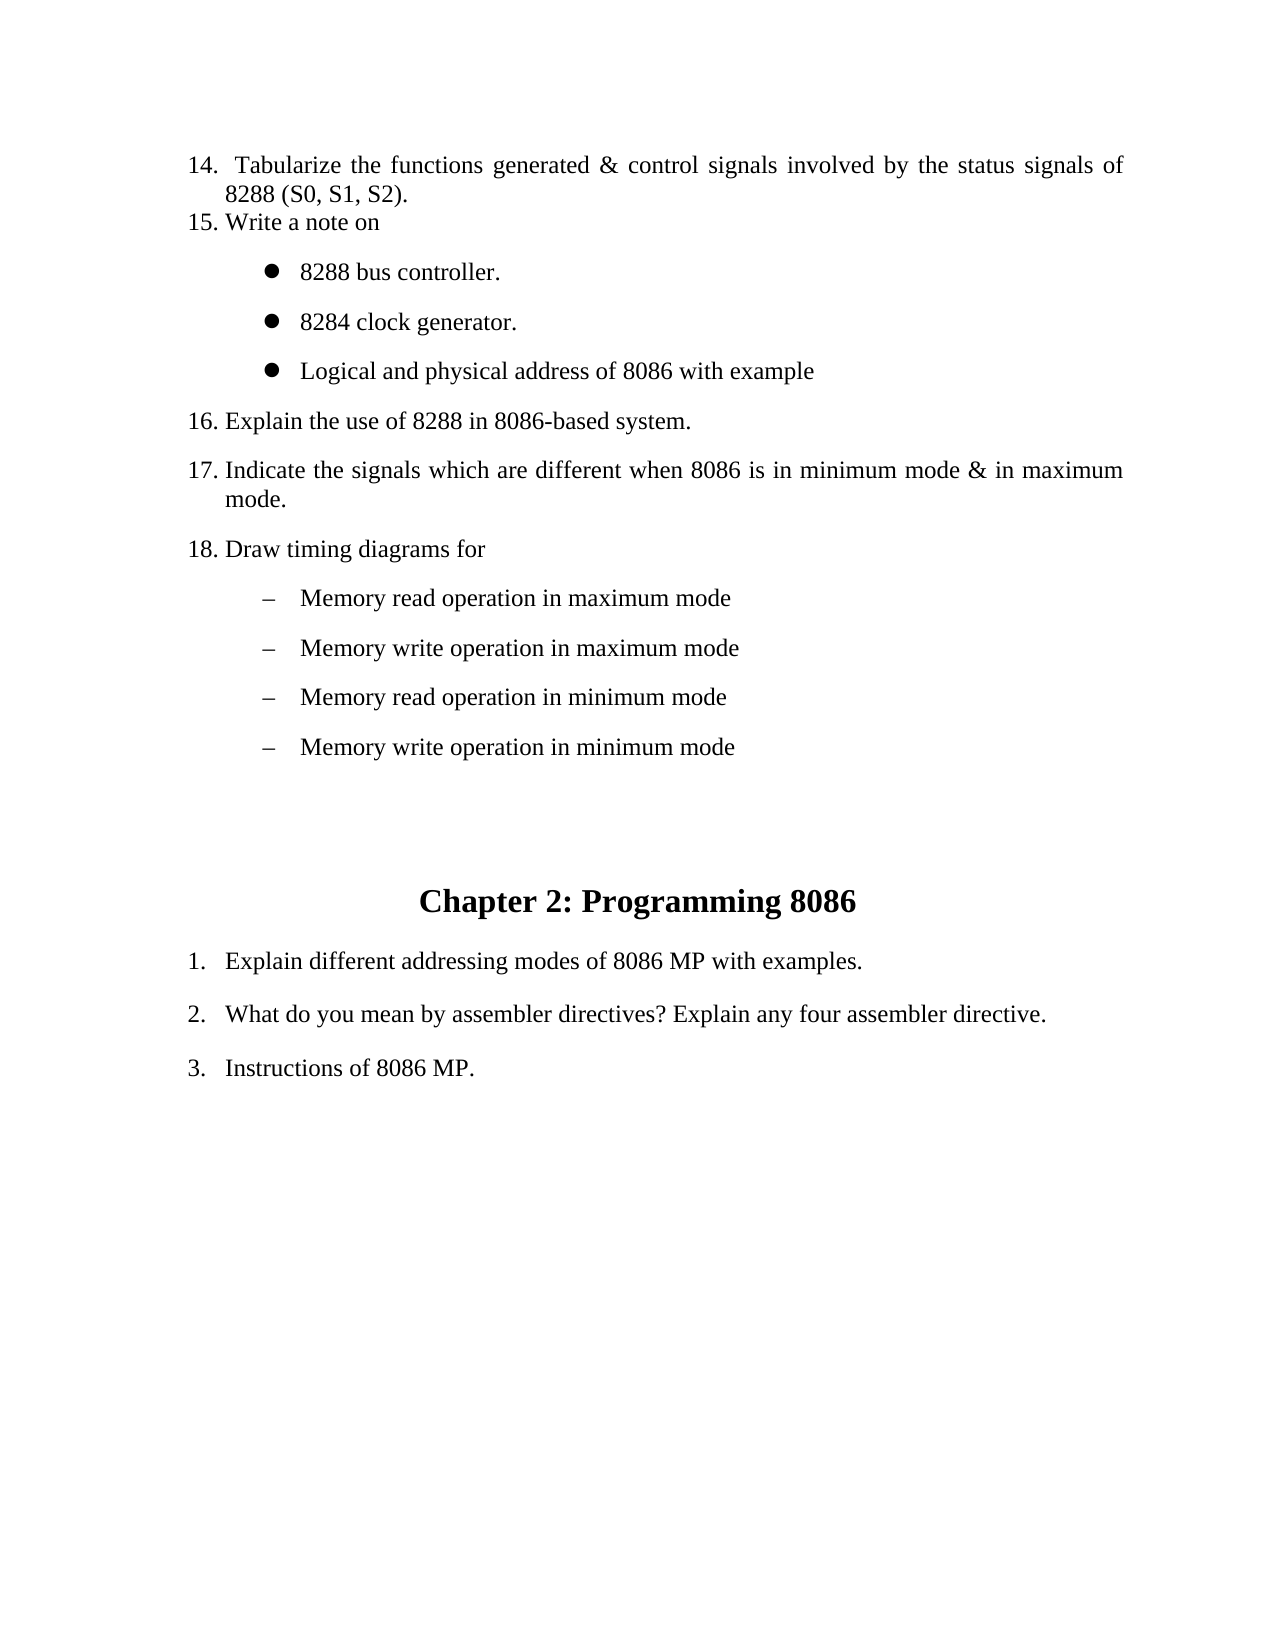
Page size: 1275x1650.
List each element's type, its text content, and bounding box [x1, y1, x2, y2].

list Draw timing diagrams for [187, 534, 1125, 562]
list Memory write operation in maximum mode [262, 633, 1125, 662]
list Write a note on [187, 207, 1125, 236]
text Chapter 2: Programming 8086 [150, 881, 1125, 919]
list Explain the use of 8288 in 8086-based system. [187, 406, 1125, 434]
list 8284 clock generator. [262, 307, 1125, 335]
list Memory read operation in maximum mode [262, 583, 1125, 612]
list Explain different addressing modes of 8086 MP with examples. [187, 946, 1125, 974]
list Indicate the signals which are different when 8086 is in minimum mode & in maximum mode. [187, 455, 1125, 513]
list Memory write operation in minimum mode [262, 732, 1125, 761]
list Tabularize the functions generated & control signals involved by the status signals of 8288 (S0, S1, S2). [187, 150, 1125, 207]
list What do you mean by assembler directives? Explain any four assembler directive. [187, 999, 1125, 1028]
list 8288 bus controller. [262, 257, 1125, 286]
list Memory read operation in minimum mode [262, 682, 1125, 711]
list Instructions of 8086 MP. [187, 1053, 1125, 1082]
list Logical and physical address of 8086 with example [262, 356, 1125, 385]
